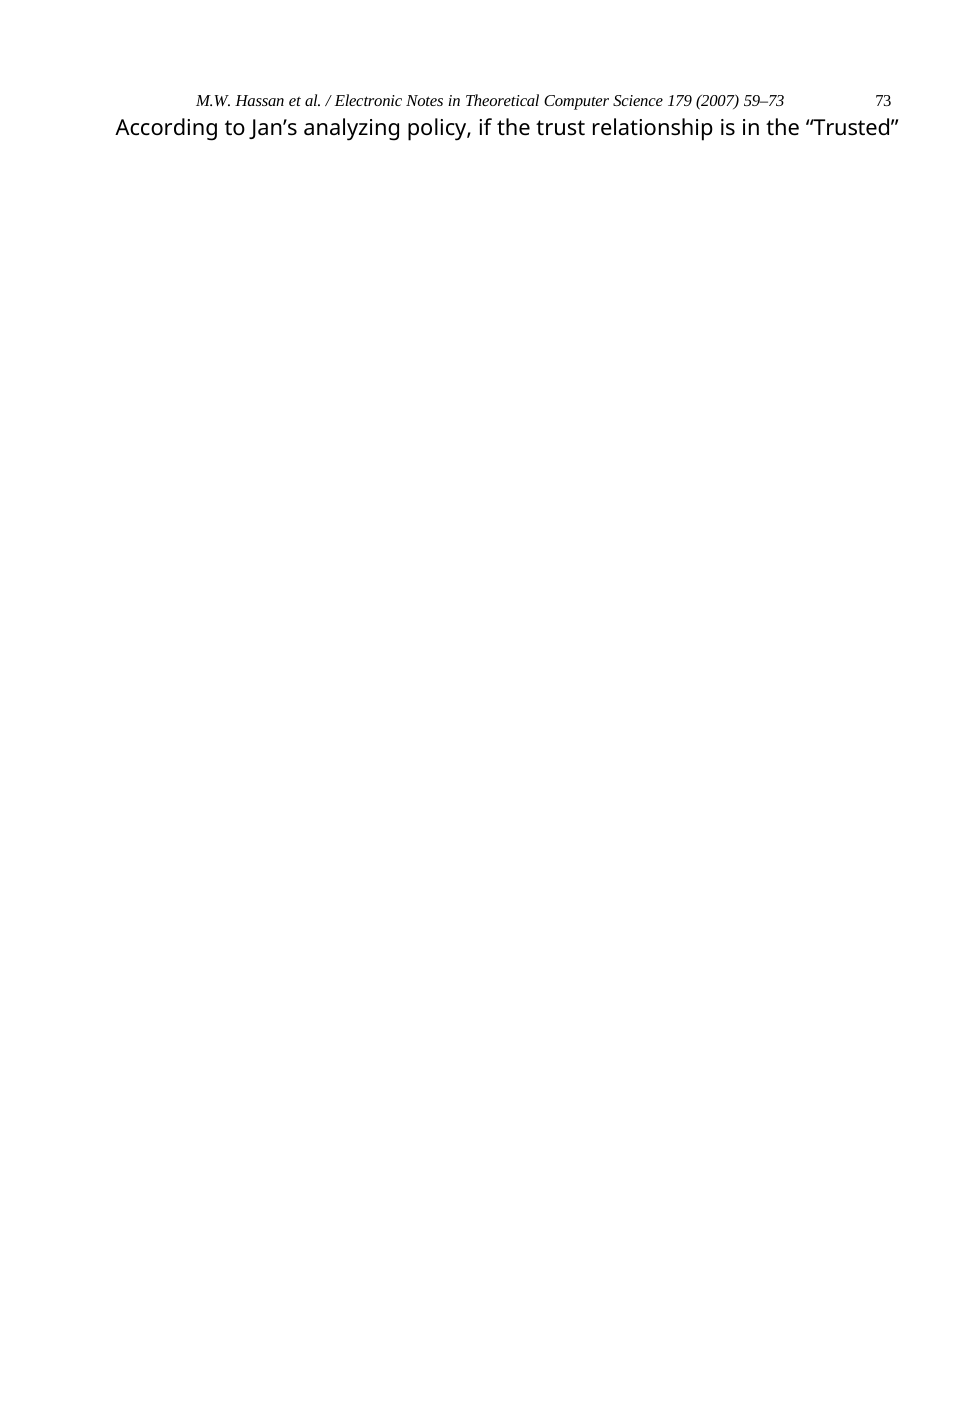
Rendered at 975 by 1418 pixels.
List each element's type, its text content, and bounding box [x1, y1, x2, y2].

text According to Jan’s analyzing policy, if the trust relationship is in the “Trusted” [115, 110, 906, 141]
